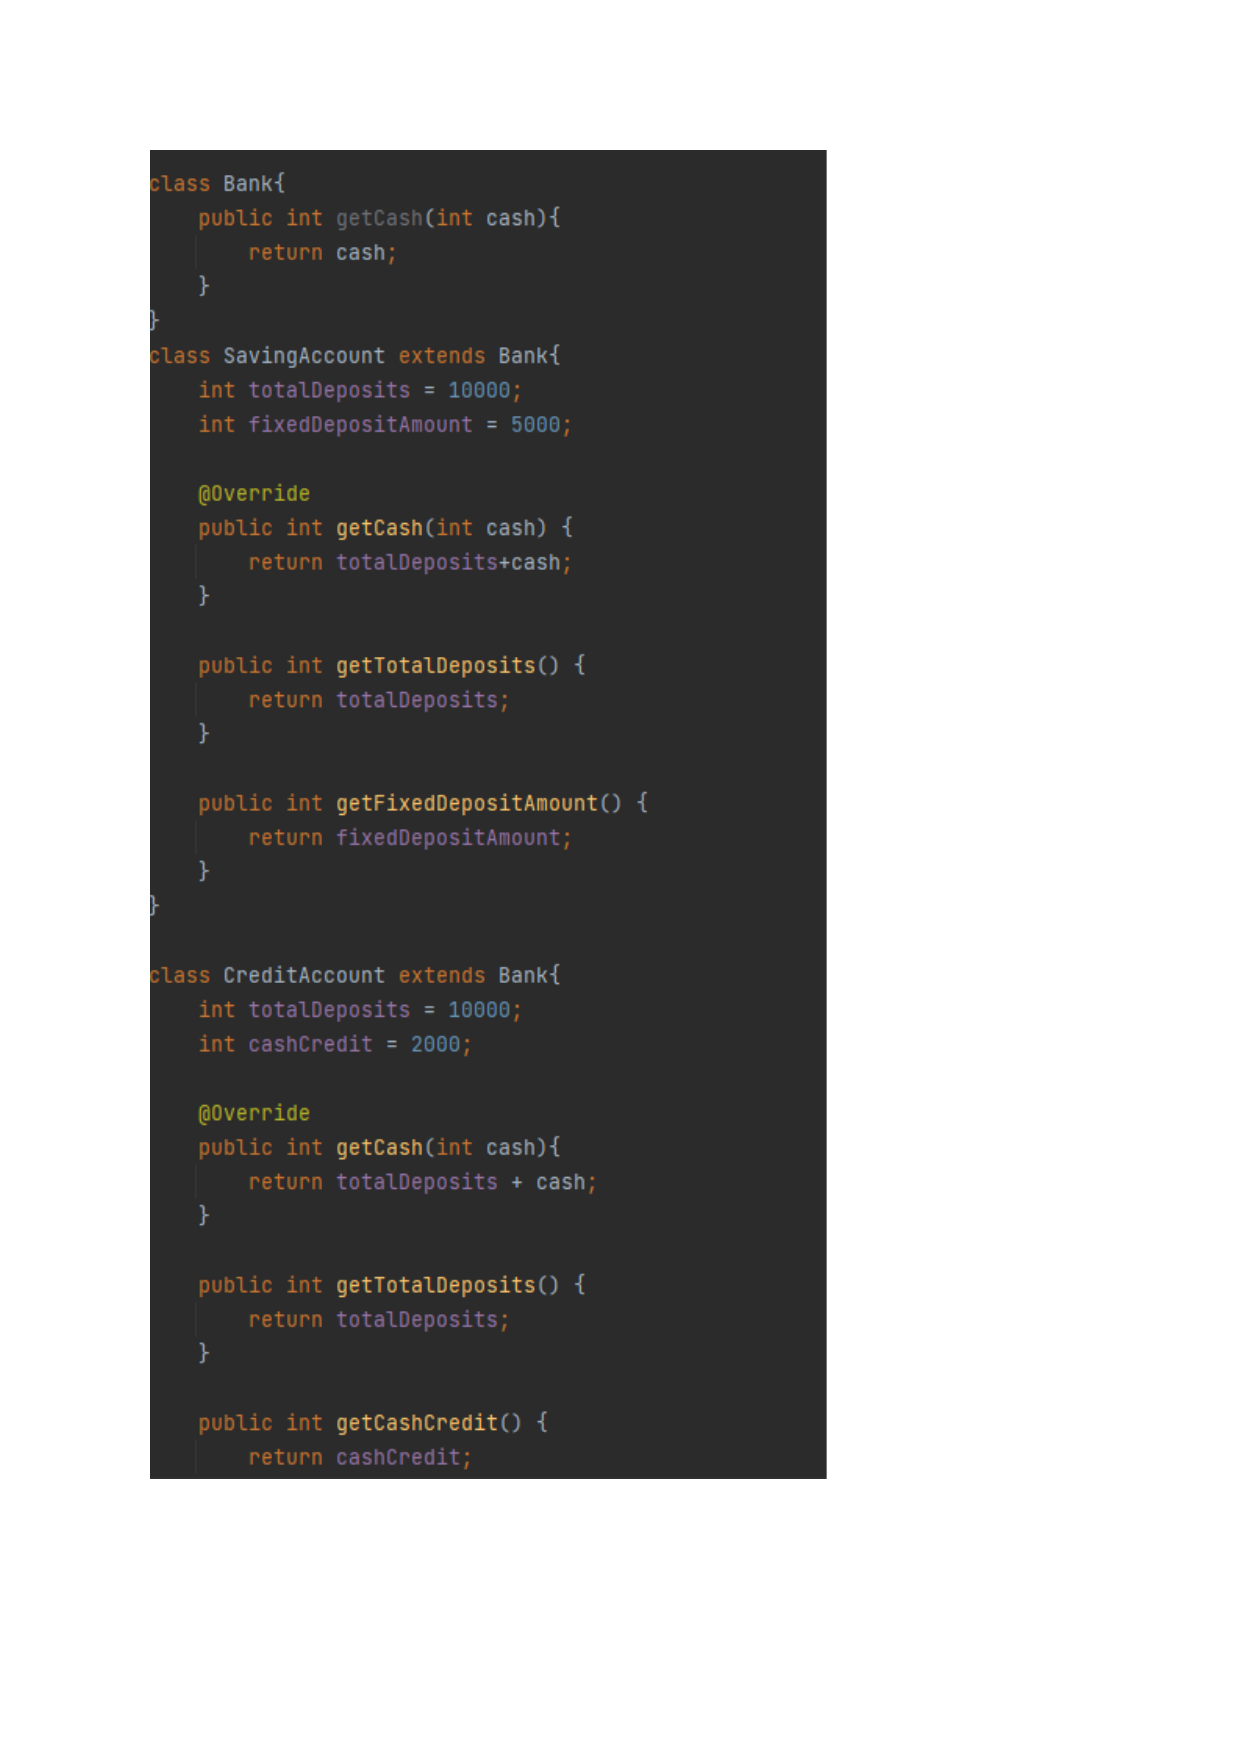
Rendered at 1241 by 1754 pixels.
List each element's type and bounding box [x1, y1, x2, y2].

picture [150, 150, 827, 1479]
